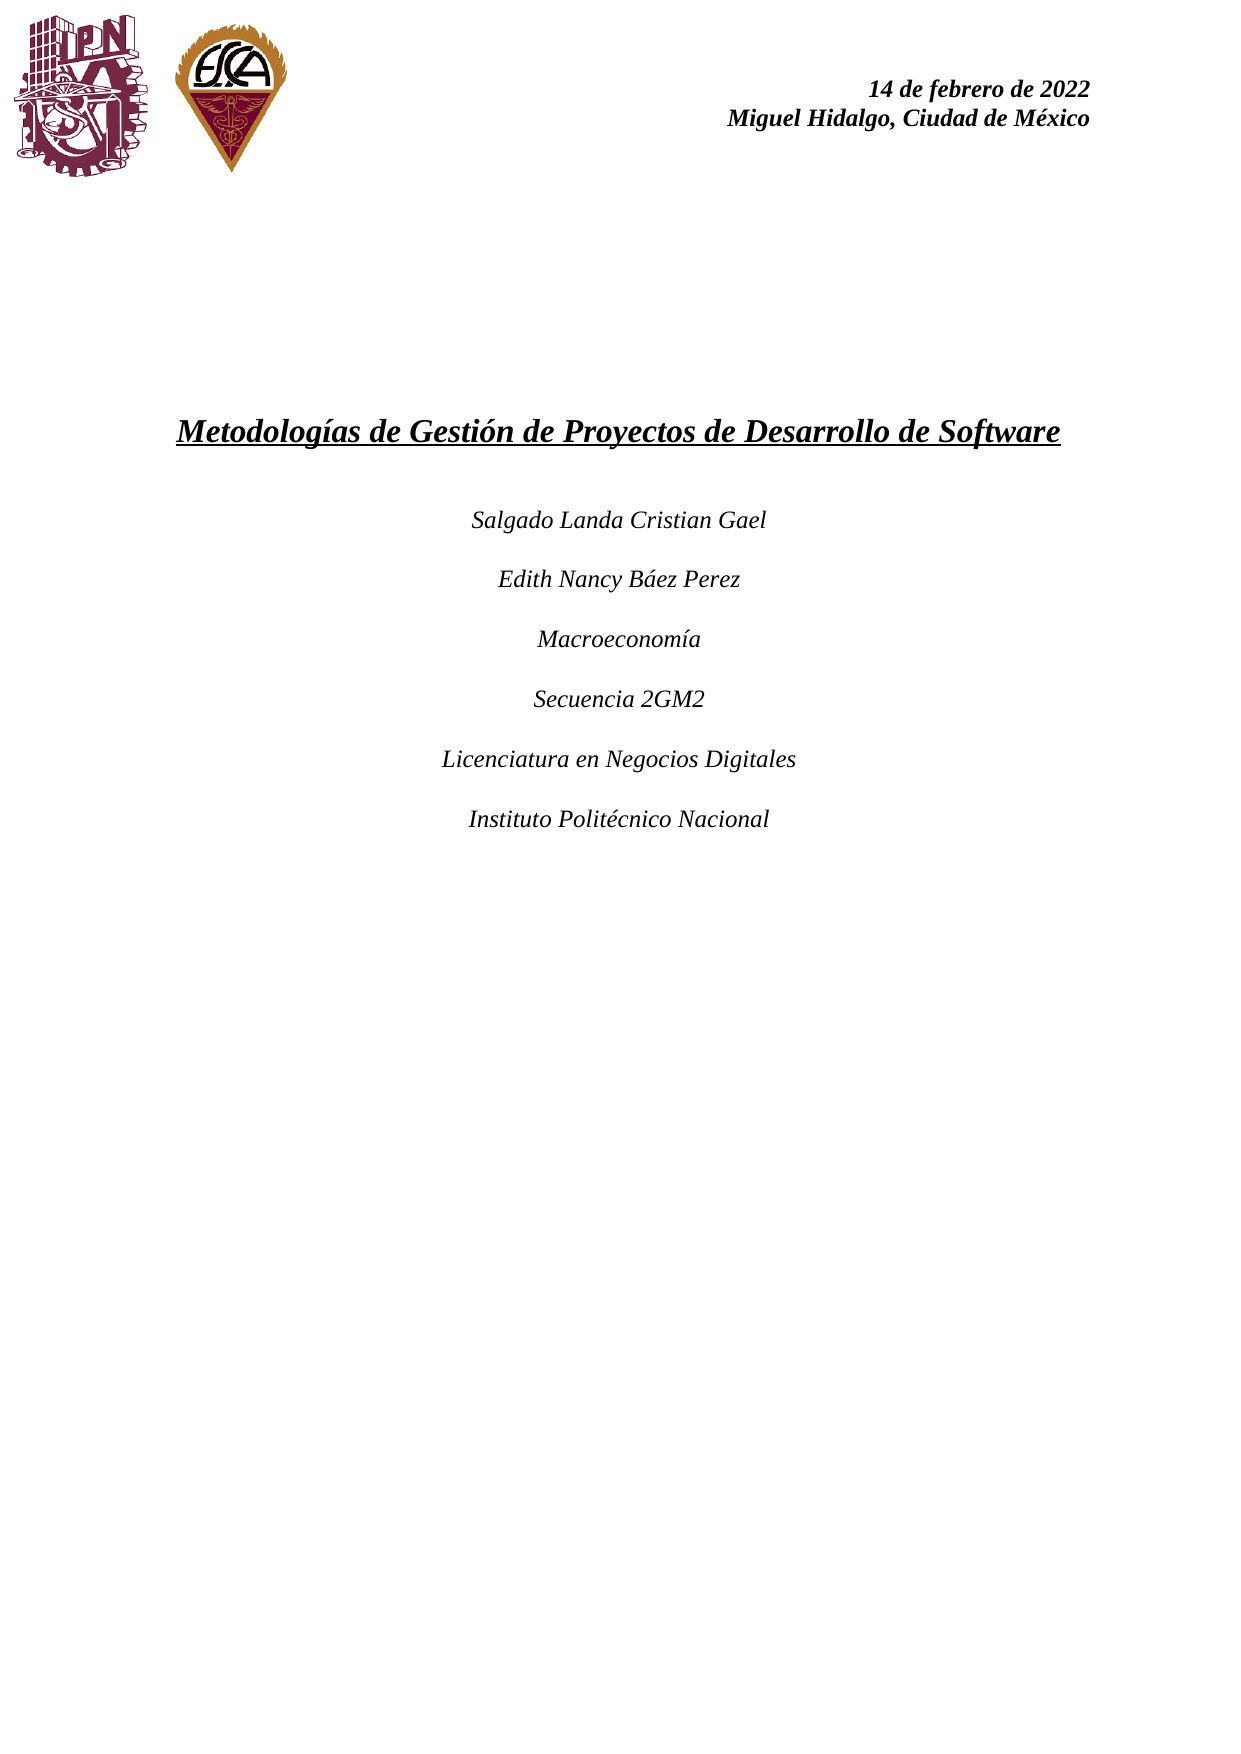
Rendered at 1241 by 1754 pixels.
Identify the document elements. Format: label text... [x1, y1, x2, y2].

text Salgado Landa Cristian Gael [148, 505, 1092, 533]
text Edith Nancy Báez Perez [148, 564, 1092, 593]
picture [13, 13, 314, 181]
text Metodologías de Gestión de Proyectos de Desarrollo de Software [148, 411, 1092, 450]
text Secuencia 2GM2 [148, 684, 1092, 713]
text Instituto Politécnico Nacional [148, 804, 1092, 832]
text Licenciatura en Negocios Digitales [148, 744, 1092, 773]
text Macroeconomía [148, 624, 1092, 653]
